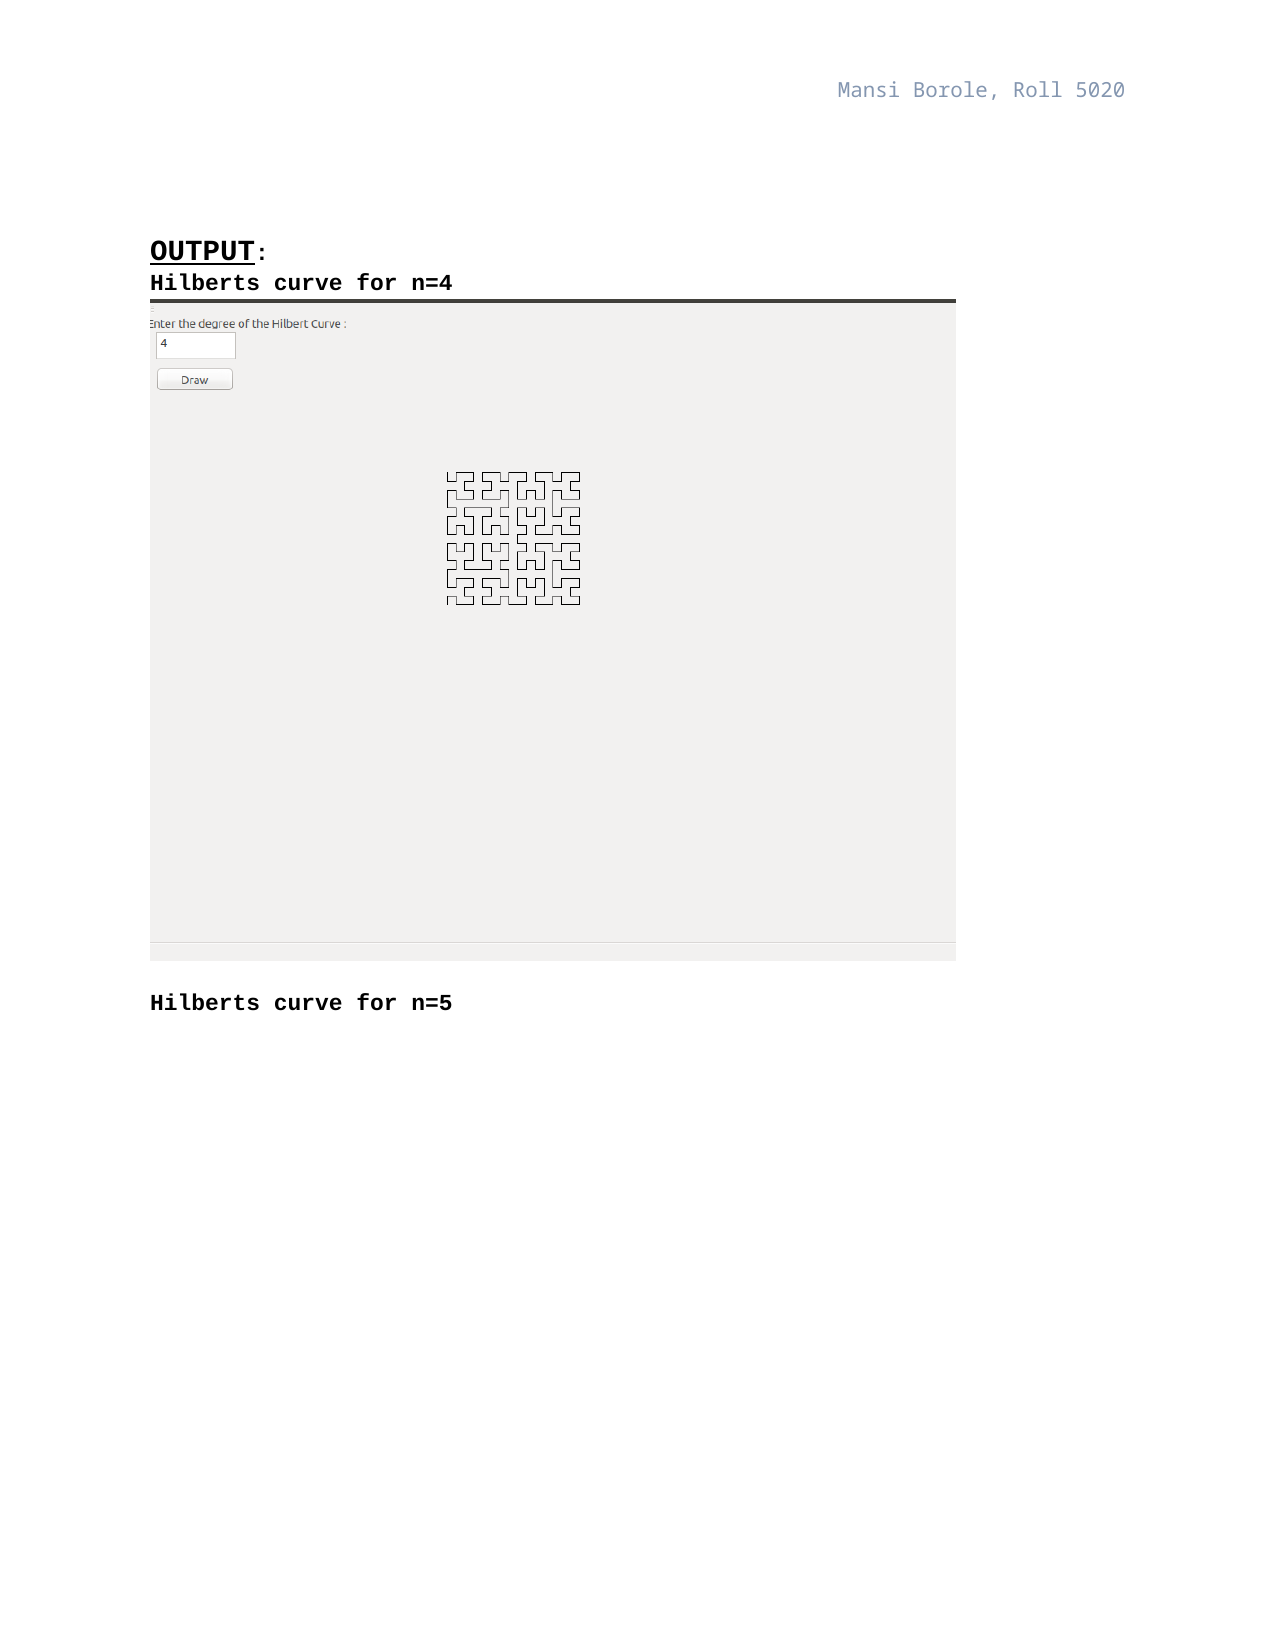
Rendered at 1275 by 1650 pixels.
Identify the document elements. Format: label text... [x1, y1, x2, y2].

picture [150, 299, 956, 961]
text OUTPUT: [150, 236, 1125, 269]
text Hilberts curve for n=5 [150, 992, 1125, 1018]
text Hilberts curve for n=4 [150, 271, 1125, 297]
